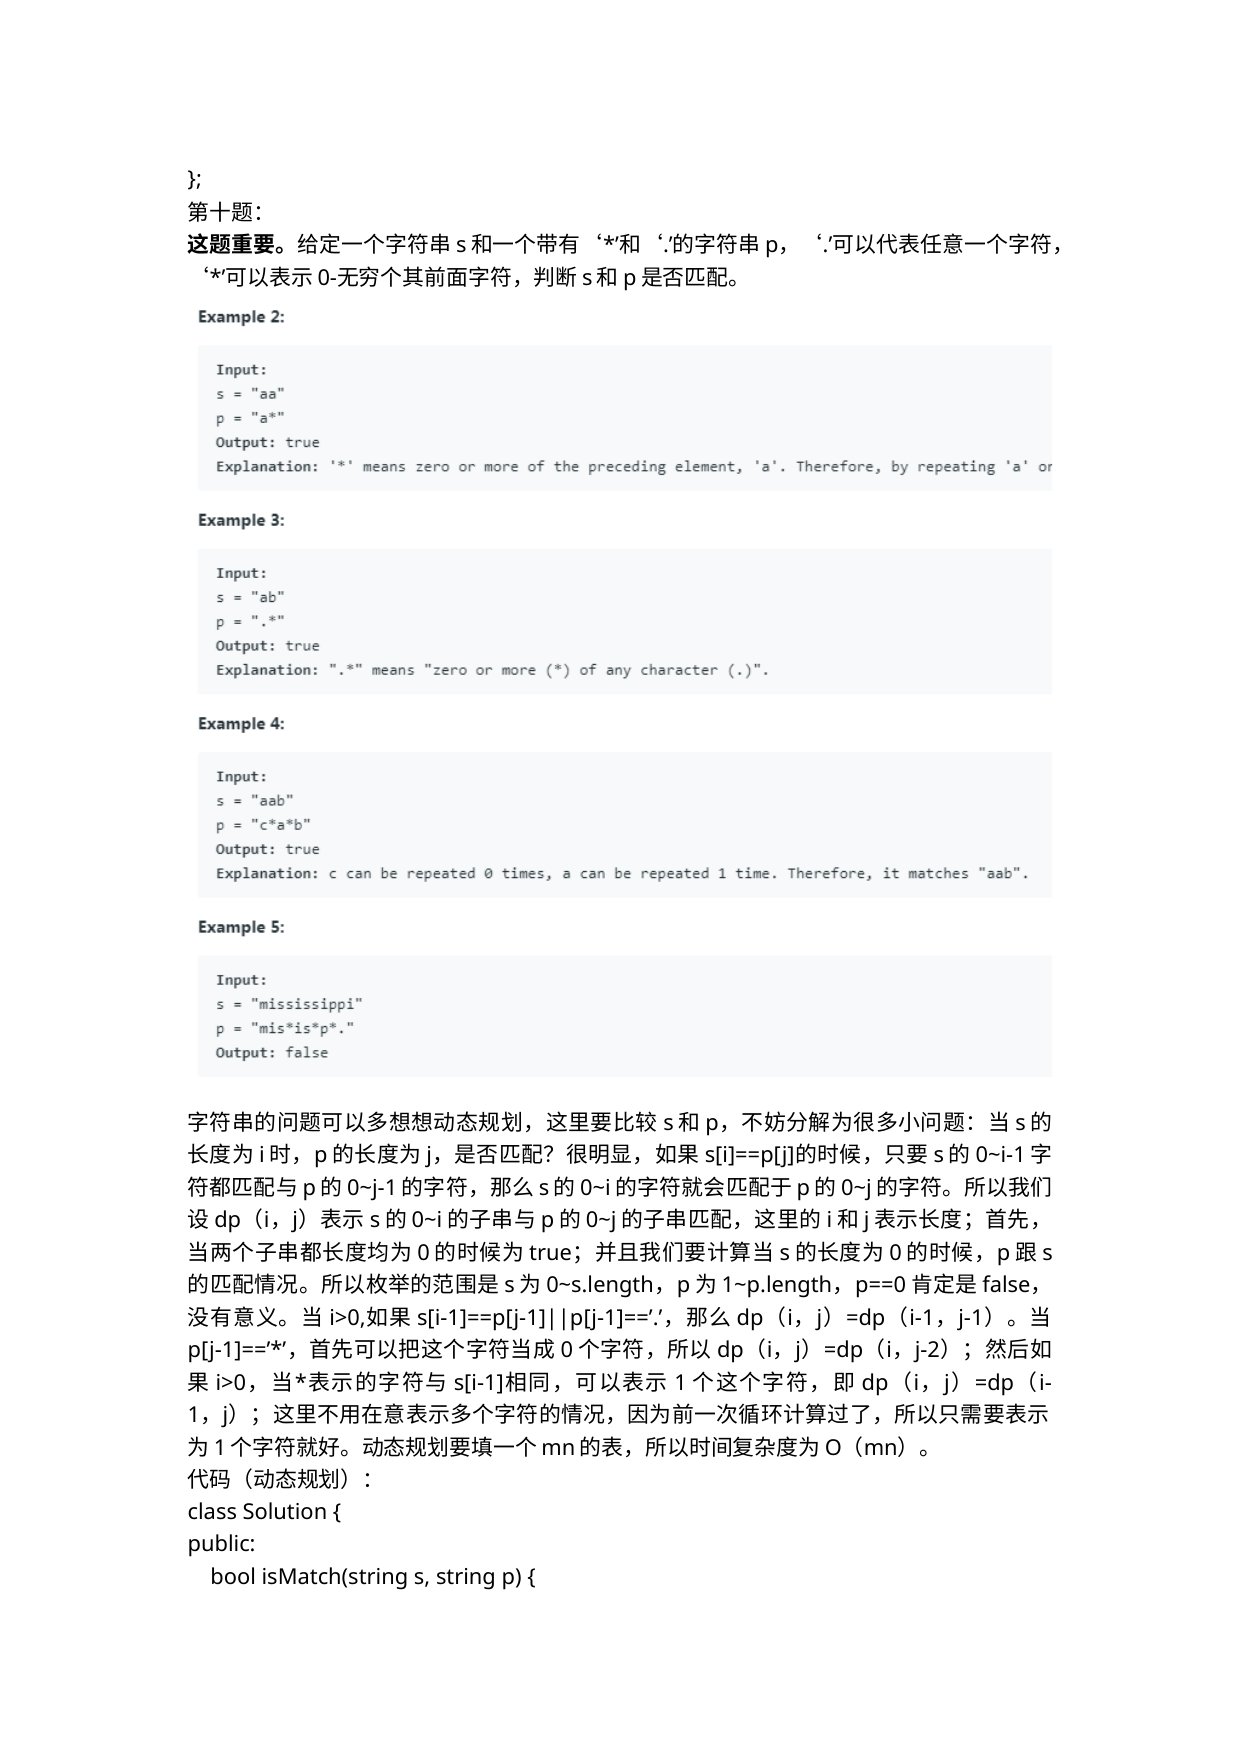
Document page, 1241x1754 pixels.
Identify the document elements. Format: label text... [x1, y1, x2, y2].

text 这题重要。给定一个字符串s和一个带有‘*’和‘.’的字符串p，‘.’可以代表任意一个字符，‘*’可以表示0-无穷个其前面字符，判断s和p是否匹配。 [187, 227, 1053, 292]
picture [187, 292, 1053, 1089]
text 字符串的问题可以多想想动态规划，这里要比较s和p，不妨分解为很多小问题：当s的长度为i时，p的长度为j，是否匹配？很明显，如果s[i]==p[j]的时候，只要s的0~i-1字符都匹配与p的0~j-1的字符，那么s的0~i的字符就会匹配于p的0~j的字符。所以我们设dp（i，j）表示s的0~i的子串与p的0~j的子串匹配，这里的i和j表示长度；首先，当两个子串都长度均为0的时候为true；并且我们要计算当s的长度为0的时候，p跟s的匹配情况。所以枚举的范围是s为0~s.length，p为1~p.length，p==0肯定是false，没有意义。当i>0,如果s[i-1]==p[j-1]||p[j-1]==’.’，那么dp（i，j）=dp（i-1，j-1）。当p[j-1]==’*’，首先可以把这个字符当成0个字符，所以dp（i，j）=dp（i，j-2）；然后如果i>0，当*表示的字符与s[i-1]相同，可以表示1个这个字符，即dp（i，j）=dp（i-1，j）；这里不用在意表示多个字符的情况，因为前一次循环计算过了，所以只需要表示为1个字符就好。动态规划要填一个mn的表，所以时间复杂度为O（mn）。 [187, 1104, 1053, 1462]
text 第十题： [187, 194, 1053, 227]
text }; [187, 162, 1053, 194]
text public: [187, 1527, 1053, 1559]
text 代码（动态规划）： [187, 1462, 1053, 1494]
text bool isMatch(string s, string p) { [187, 1559, 1053, 1592]
text class Solution { [187, 1494, 1053, 1527]
